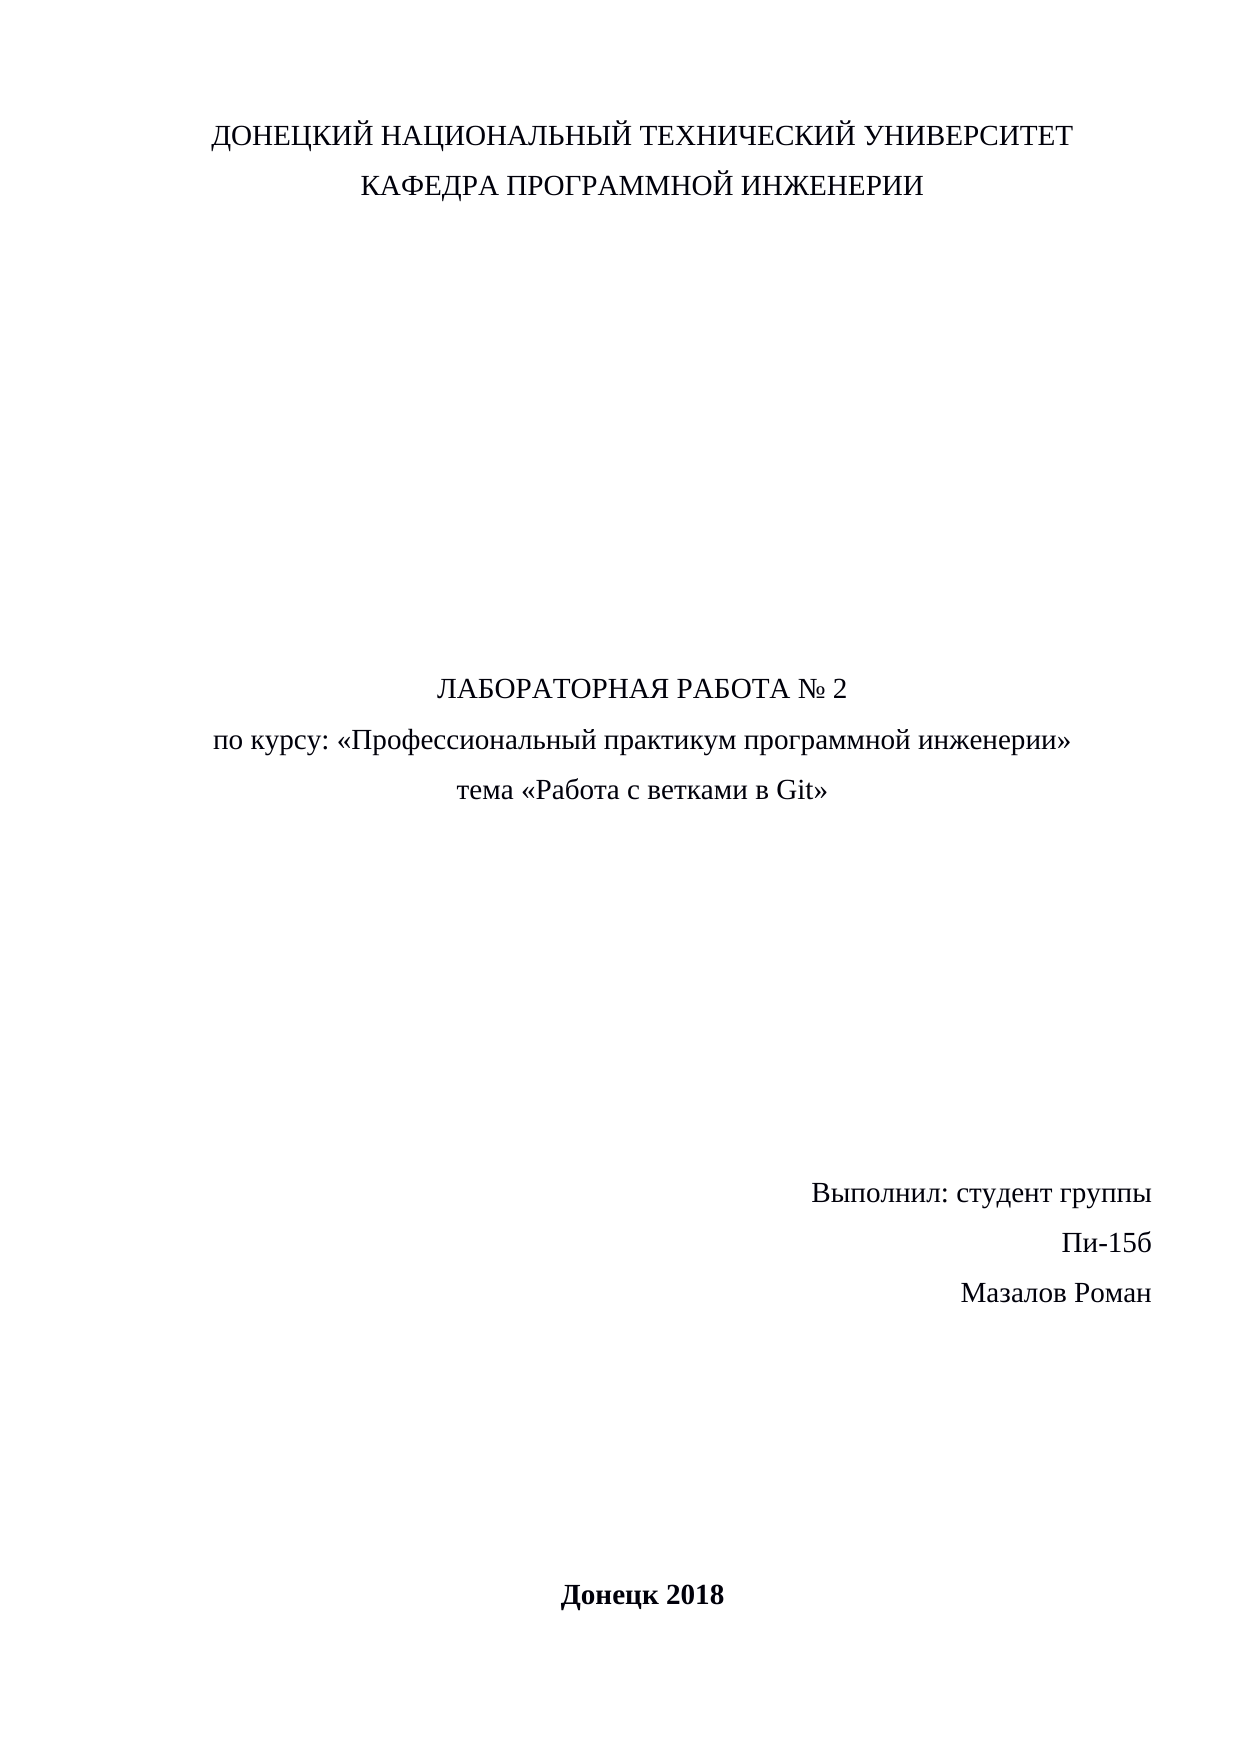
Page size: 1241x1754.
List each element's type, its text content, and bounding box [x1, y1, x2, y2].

text тема «Работа с ветками в Git» [133, 772, 1152, 806]
text Пи-15б [133, 1225, 1152, 1258]
text по курсу: «Профессиональный практикум программной инженерии» [133, 722, 1152, 755]
text ДОНЕЦКИЙ НАЦИОНАЛЬНЫЙ ТЕХНИЧЕСКИЙ УНИВЕРСИТЕТ [133, 118, 1152, 152]
text Выполнил: студент группы [133, 1175, 1152, 1208]
text ЛАБОРАТОРНАЯ РАБОТА № 2 [133, 672, 1152, 705]
text Донецк 2018 [133, 1577, 1152, 1611]
text КАФЕДРА ПРОГРАММНОЙ ИНЖЕНЕРИИ [133, 168, 1152, 202]
text Мазалов Роман [133, 1275, 1152, 1309]
